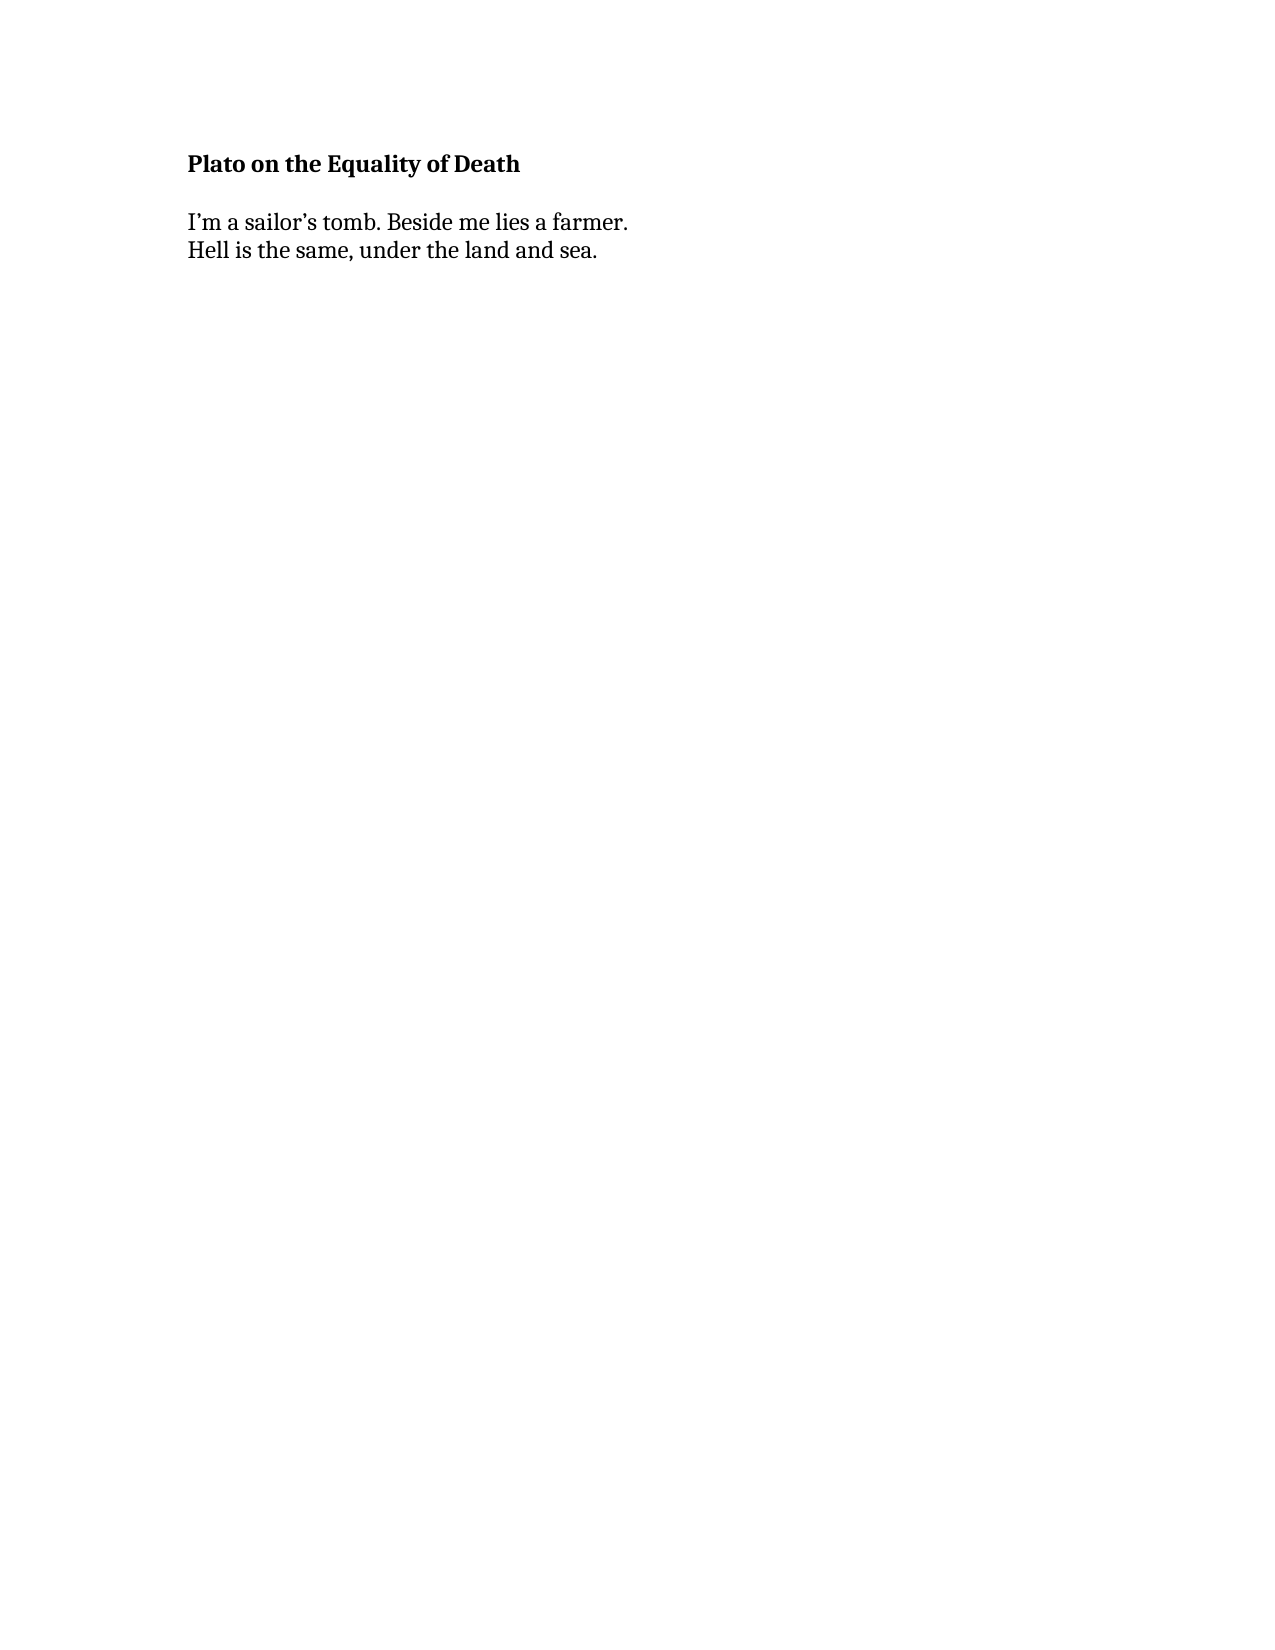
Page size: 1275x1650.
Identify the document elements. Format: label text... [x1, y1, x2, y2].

text I’m a sailor’s tomb. Beside me lies a farmer. [187, 207, 1087, 236]
text Plato on the Equality of Death [187, 150, 1087, 179]
text Hell is the same, under the land and sea. [187, 236, 1087, 265]
